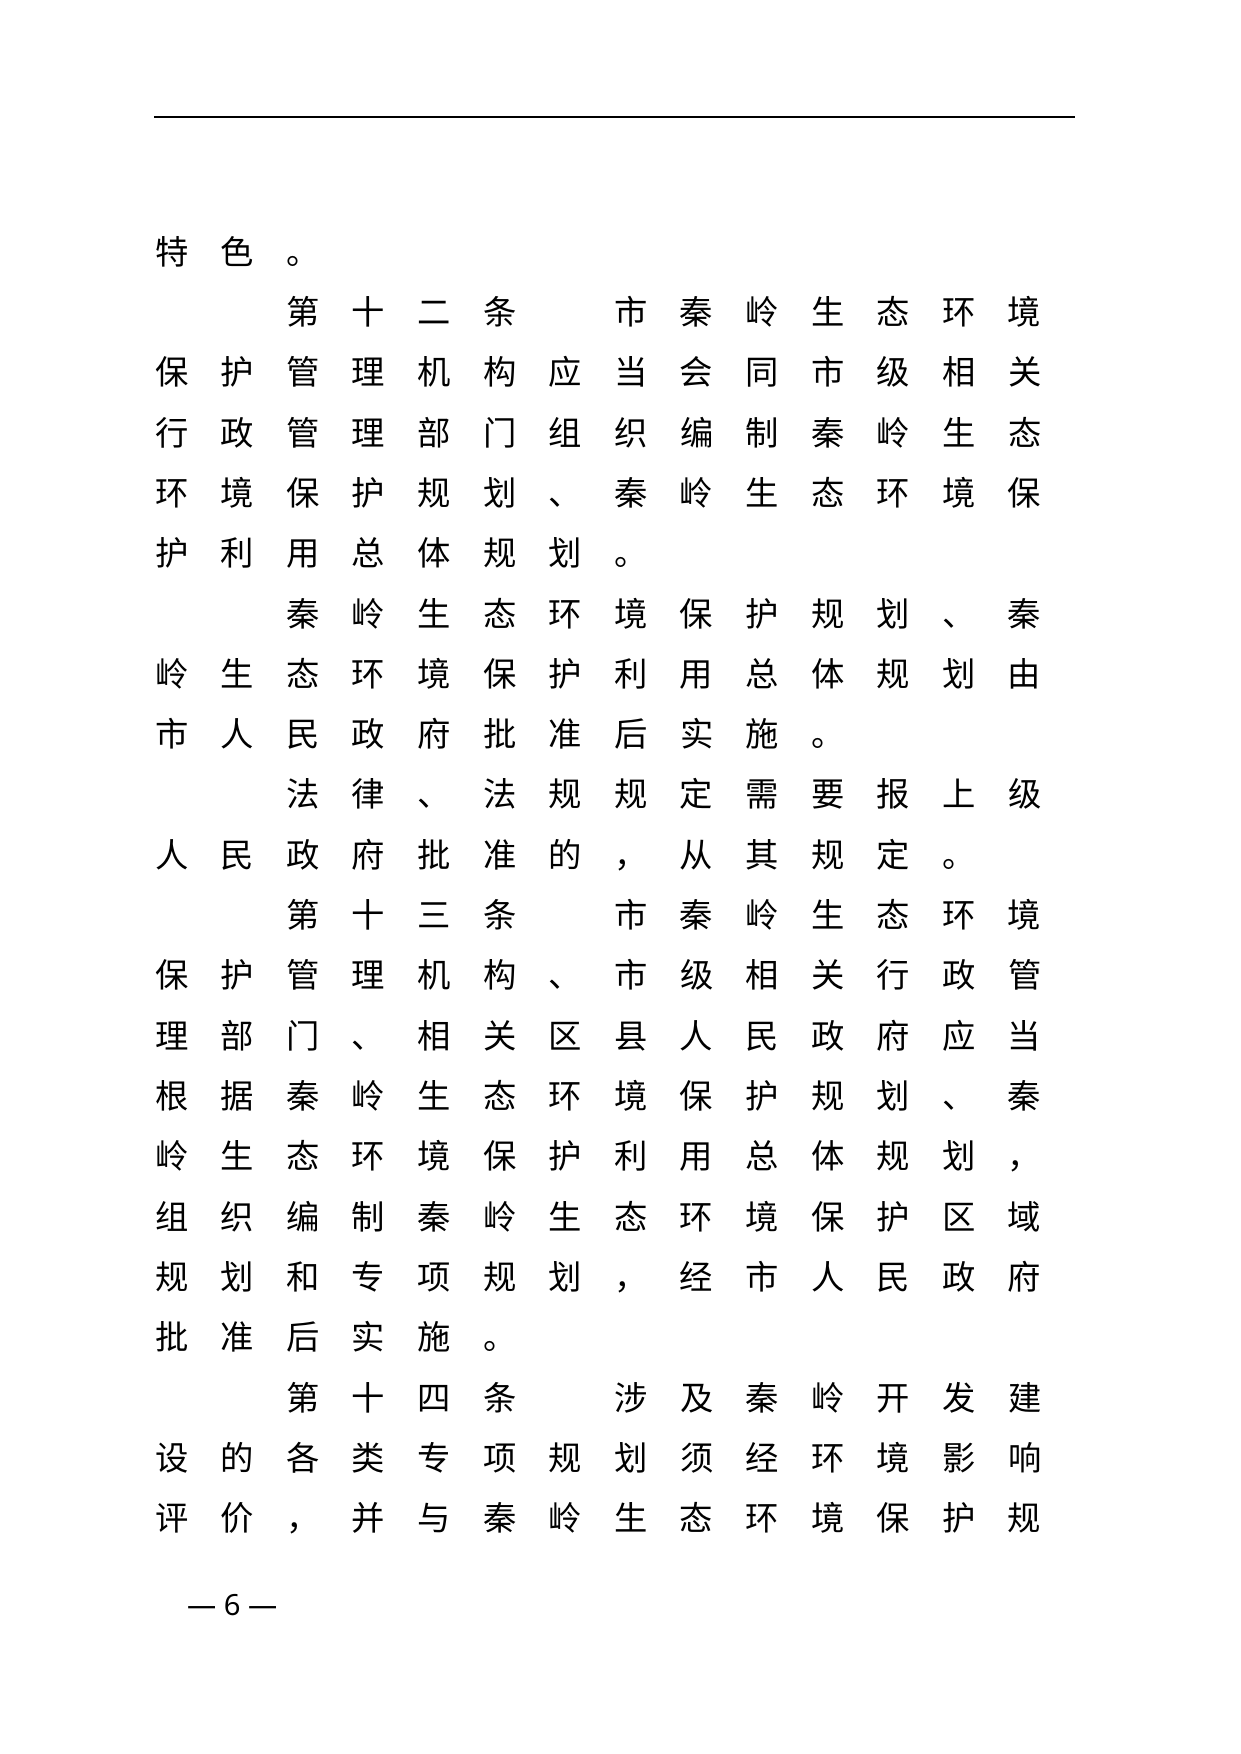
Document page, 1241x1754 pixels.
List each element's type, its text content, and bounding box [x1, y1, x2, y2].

text 法律、法规规定需要报上级人民政府批准的，从其规定。 [155, 762, 1073, 883]
text 第十四条 涉及秦岭开发建设的各类专项规划须经环境影响评价，并与秦岭生态环境保护规划、秦岭生态环境保护利用总体规划相衔接。 [155, 1365, 1073, 1546]
text 第十二条 市秦岭生态环境保护管理机构应当会同市级相关行政管理部门组织编制秦岭生态环境保护规划、秦岭生态环境保护利用总体规划。 [155, 280, 1073, 581]
text 第十三条 市秦岭生态环境保护管理机构、市级相关行政管理部门、相关区县人民政府应当根据秦岭生态环境保护规划、秦岭生态环境保护利用总体规划，组织编制秦岭生态环境保护区域规划和专项规划，经市人民政府批准后实施。 [155, 883, 1073, 1365]
text 第十一条 秦岭生态环境保护各项规划的编制，应当体现人与自然和谐相处、区域协调发展和经济社会全面进步的要求，坚持开发服从保护的原则，突出秦岭的自然特性、文化内涵和地方特色。 [155, 219, 1073, 280]
text 秦岭生态环境保护规划、秦岭生态环境保护利用总体规划由市人民政府批准后实施。 [155, 581, 1073, 762]
